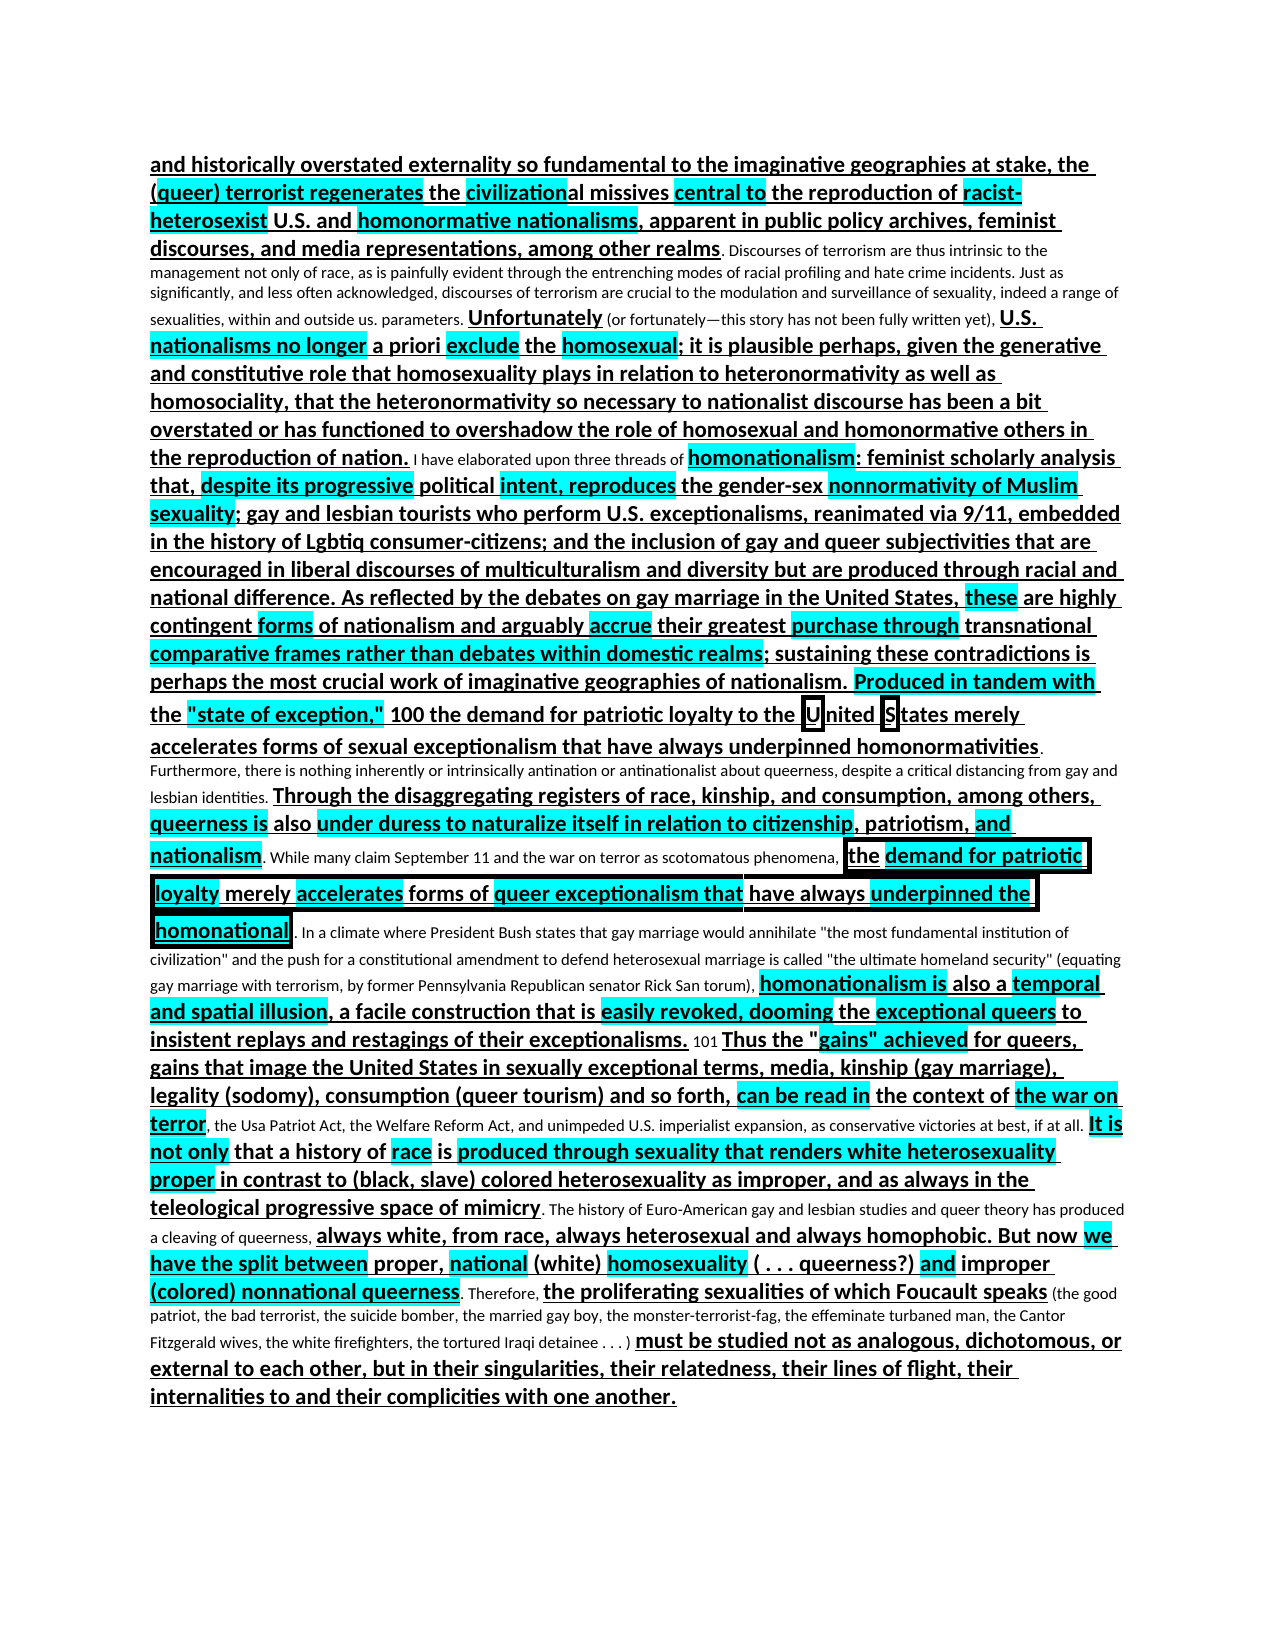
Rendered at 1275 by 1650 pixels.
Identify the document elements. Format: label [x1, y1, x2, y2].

text [150, 150, 1125, 1410]
